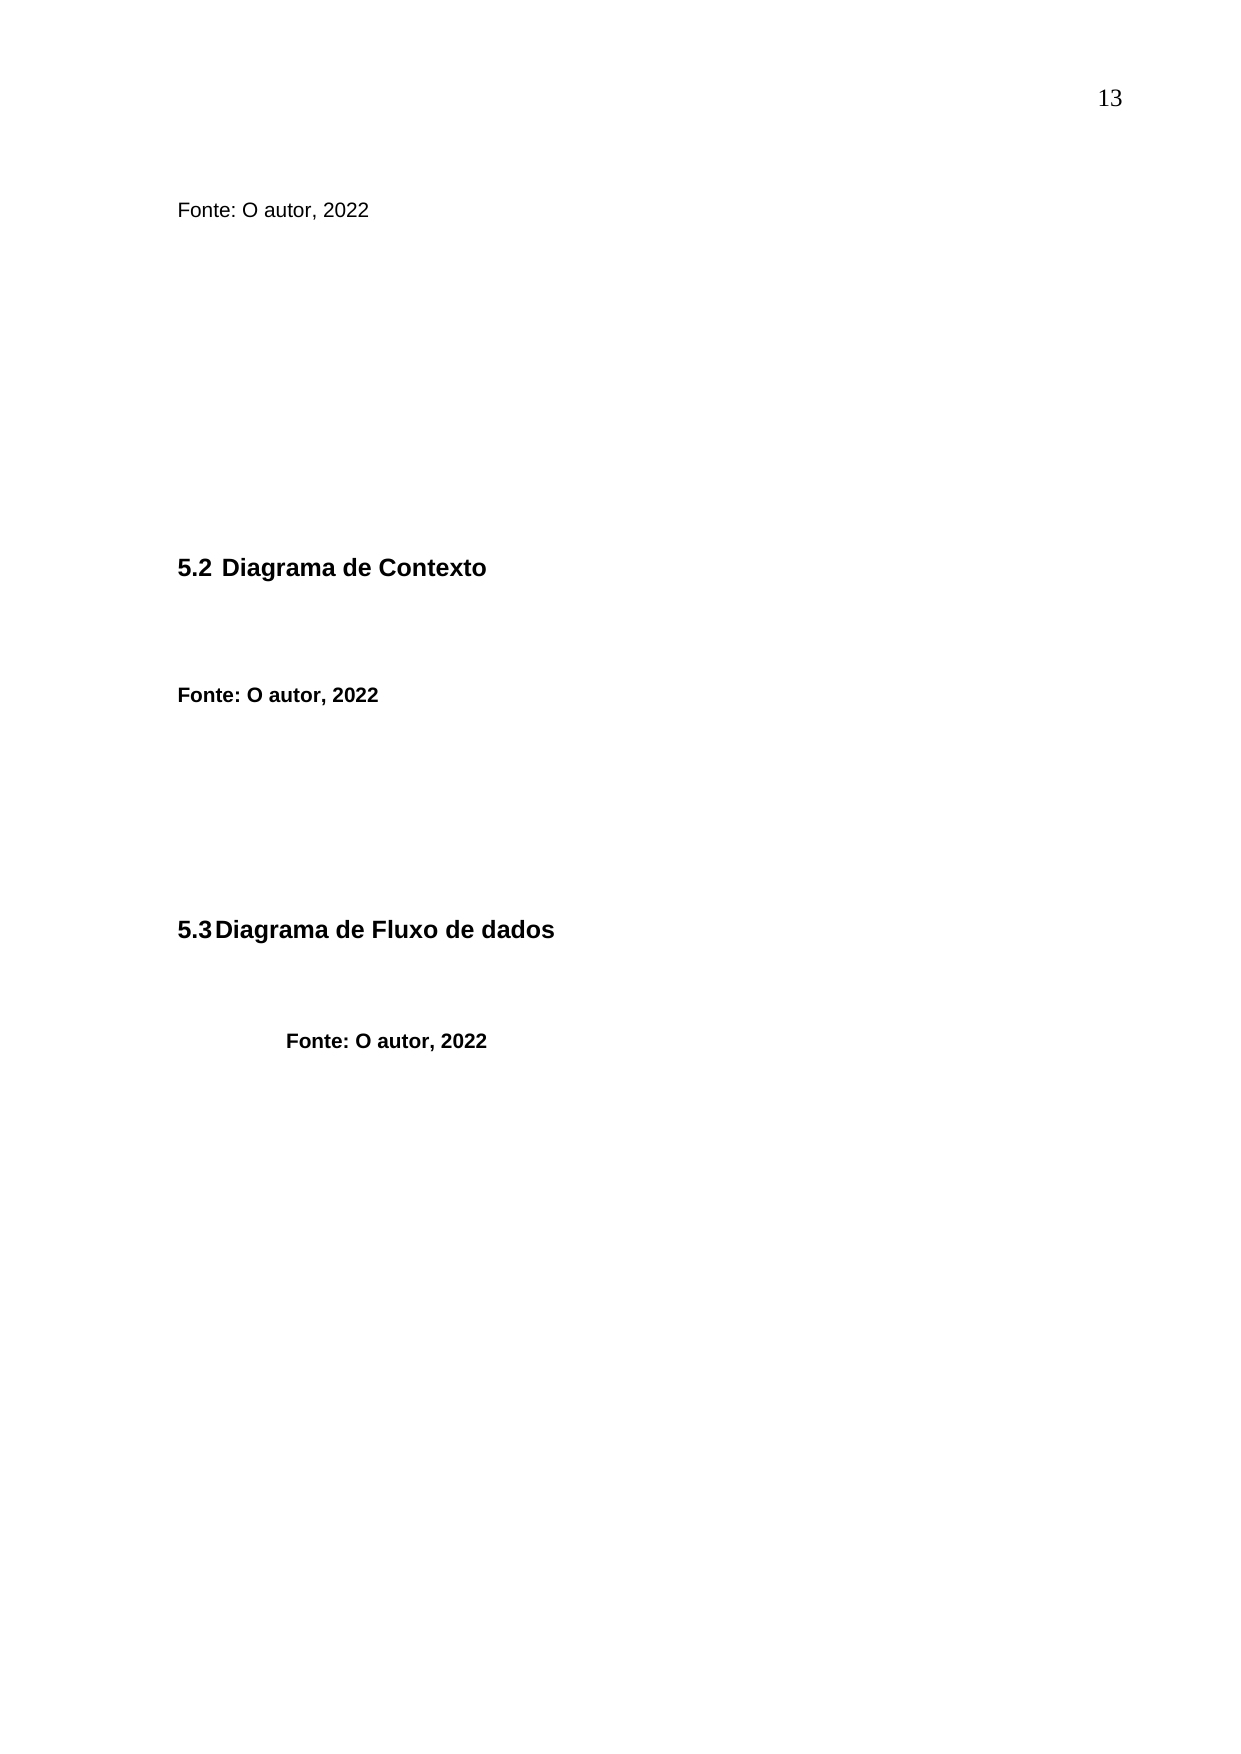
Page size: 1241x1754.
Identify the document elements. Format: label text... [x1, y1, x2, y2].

subtitle Diagrama de Contexto [177, 553, 1122, 582]
text Fonte: O autor, 2022 [177, 682, 1122, 706]
text Fonte: O autor, 2022 [177, 198, 1122, 222]
text Fonte: O autor, 2022 [177, 1028, 1122, 1052]
subtitle Diagrama de Fluxo de dados [177, 915, 1122, 944]
